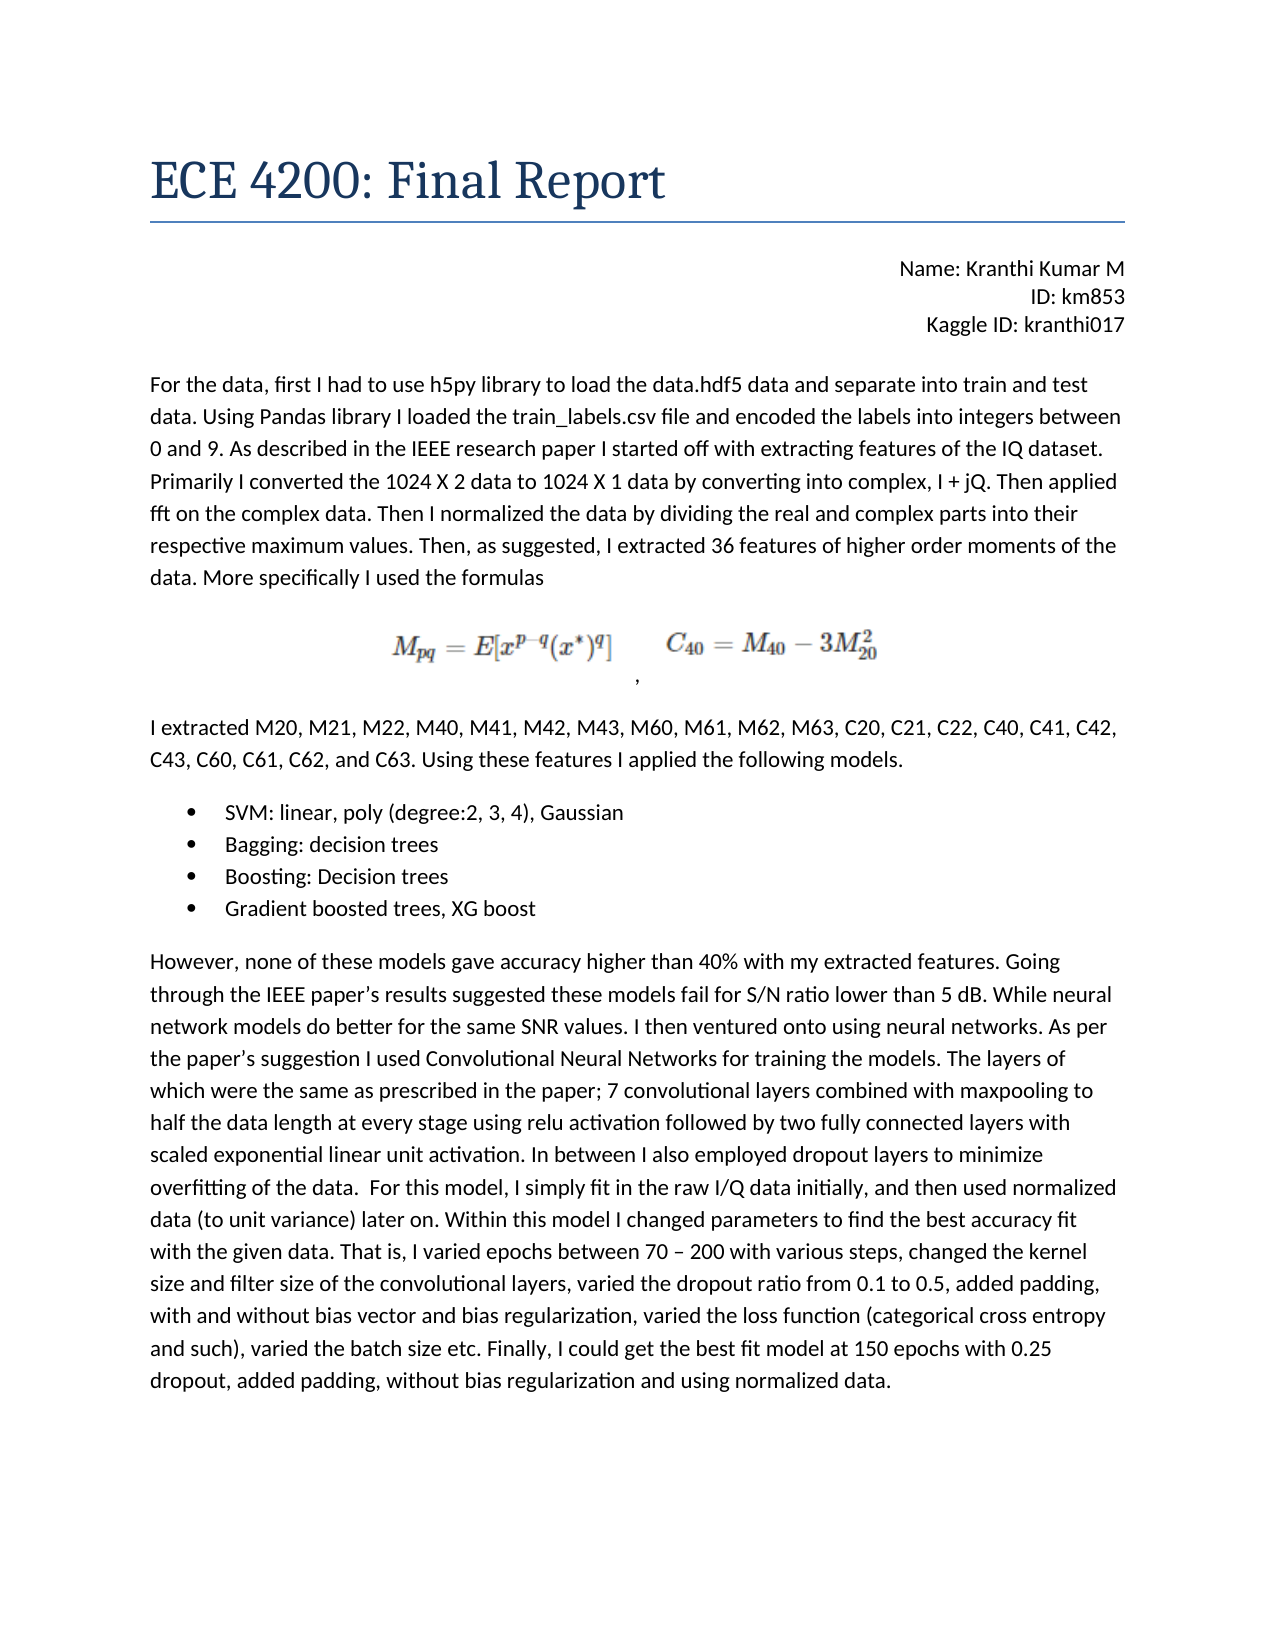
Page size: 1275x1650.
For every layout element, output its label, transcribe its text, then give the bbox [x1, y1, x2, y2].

list Boosting: Decision trees [187, 862, 1125, 890]
text I extracted M20, M21, M22, M40, M41, M42, M43, M60, M61, M62, M63, C20, C21, C22, C40, C41, C42, C43, C60, C61, C62, and C63. Using these features I applied the following models. [150, 713, 1125, 773]
list Bagging: decision trees [187, 830, 1125, 858]
text Kaggle ID: kranthi017 [150, 310, 1125, 338]
text Name: Kranthi Kumar M [150, 254, 1125, 282]
title ECE 4200: Final Report [150, 150, 1125, 221]
picture [645, 617, 902, 682]
list SVM: linear, poly (degree:2, 3, 4), Gaussian [187, 798, 1125, 826]
text For the data, first I had to use h5py library to load the data.hdf5 data and separate into train and test data. Using Pandas library I loaded the train_labels.csv file and encoded the labels into integers between 0 and 9. As described in the IEEE research paper I started off with extracting features of the IQ dataset. Primarily I converted the 1024 X 2 data to 1024 X 1 data by converting into complex, I + jQ. Then applied fft on the complex data. Then I normalized the data by dividing the real and complex parts into their respective maximum values. Then, as suggested, I extracted 36 features of higher order moments of the data. More specifically I used the formulas [150, 370, 1125, 591]
text ID: km853 [150, 282, 1125, 310]
list Gradient boosted trees, XG boost [187, 894, 1125, 922]
picture [373, 616, 635, 682]
text However, none of these models gave accuracy higher than 40% with my extracted features. Going through the IEEE paper’s results suggested these models fail for S/N ratio lower than 5 dB. While neural network models do better for the same SNR values. I then ventured onto using neural networks. As per the paper’s suggestion I used Convolutional Neural Networks for training the models. The layers of which were the same as prescribed in the paper; 7 convolutional layers combined with maxpooling to half the data length at every stage using relu activation followed by two fully connected layers with scaled exponential linear unit activation. In between I also employed dropout layers to minimize overfitting of the data. For this model, I simply fit in the raw I/Q data initially, and then used normalized data (to unit variance) later on. Within this model I changed parameters to find the best accuracy fit with the given data. That is, I varied epochs between 70 – 200 with various steps, changed the kernel size and filter size of the convolutional layers, varied the dropout ratio from 0.1 to 0.5, added padding, with and without bias vector and bias regularization, varied the loss function (categorical cross entropy and such), varied the batch size etc. Finally, I could get the best fit model at 150 epochs with 0.25 dropout, added padding, without bias regularization and using normalized data. [150, 947, 1125, 1394]
